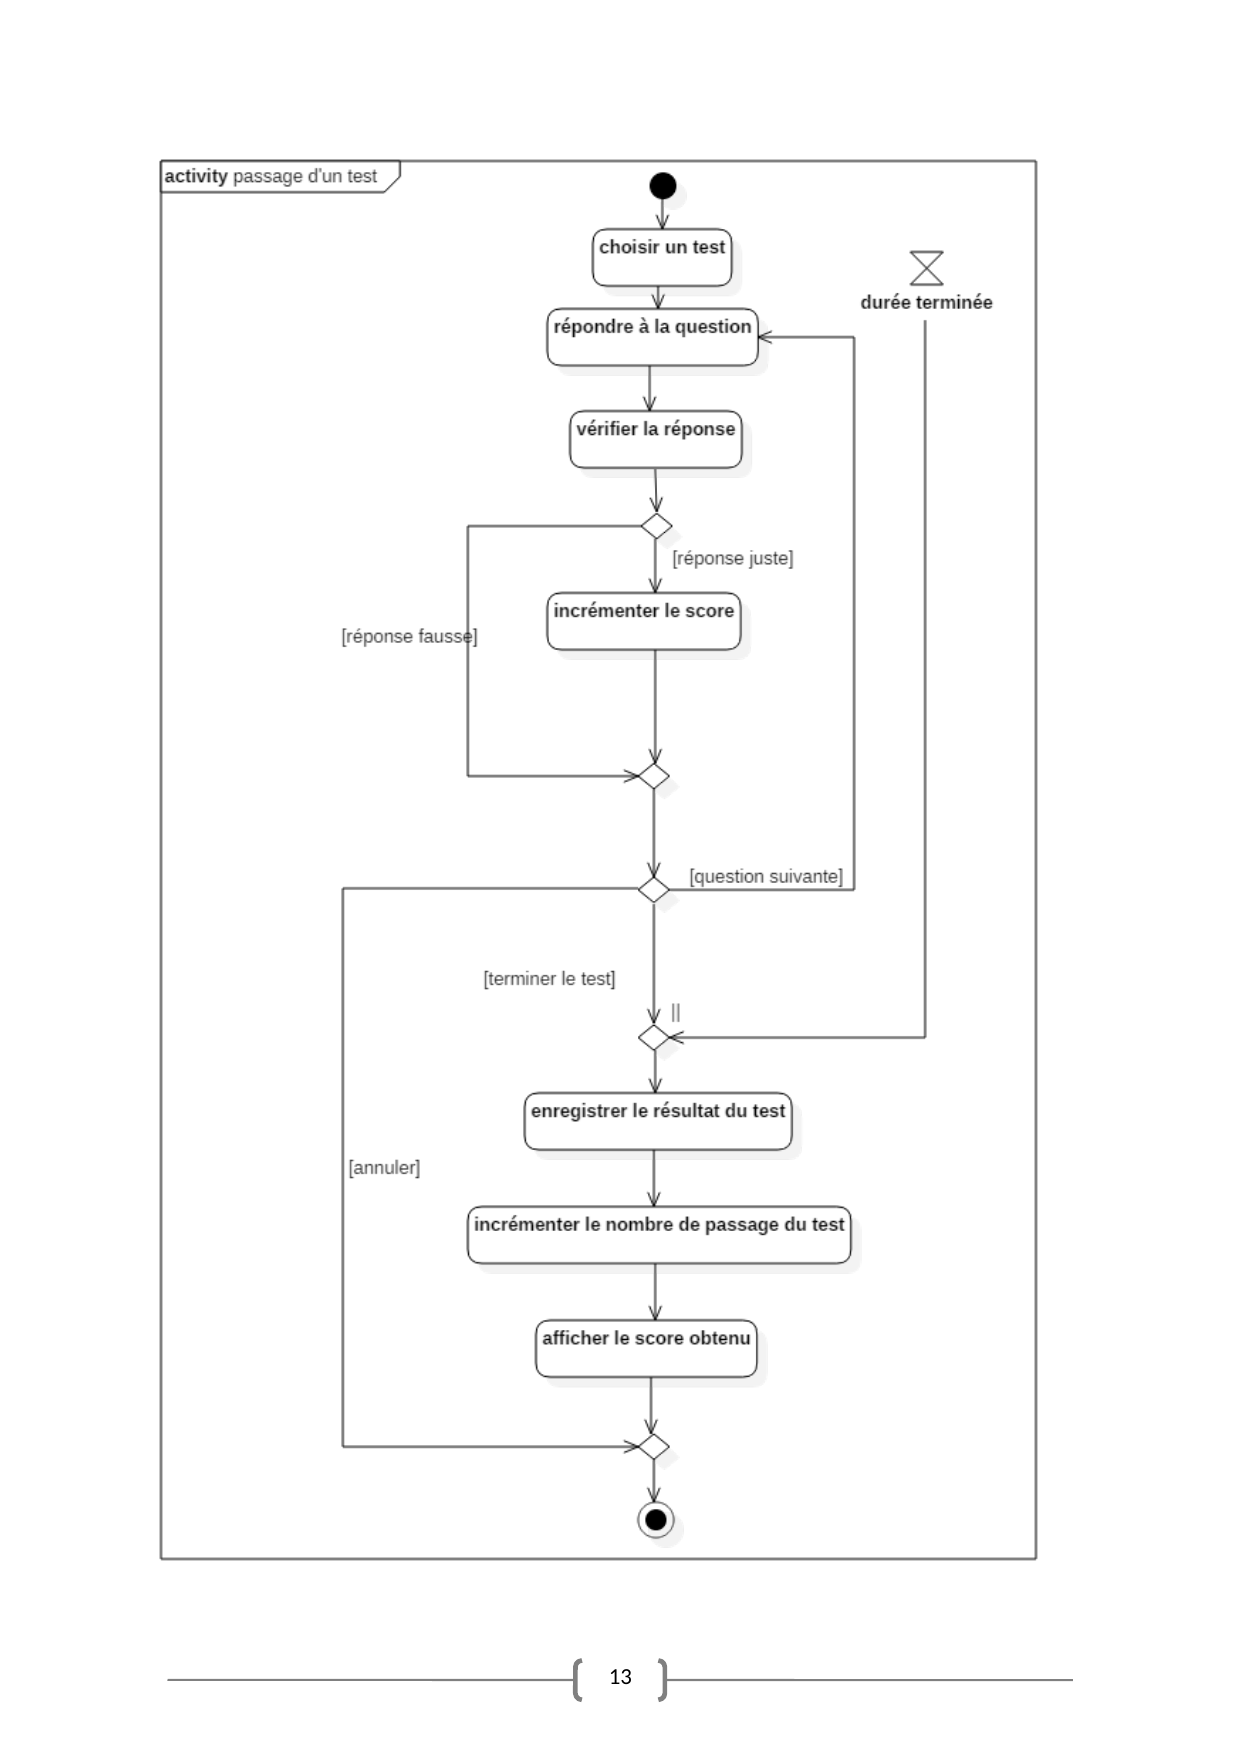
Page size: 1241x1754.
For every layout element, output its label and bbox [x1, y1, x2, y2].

picture [147, 147, 1093, 1607]
